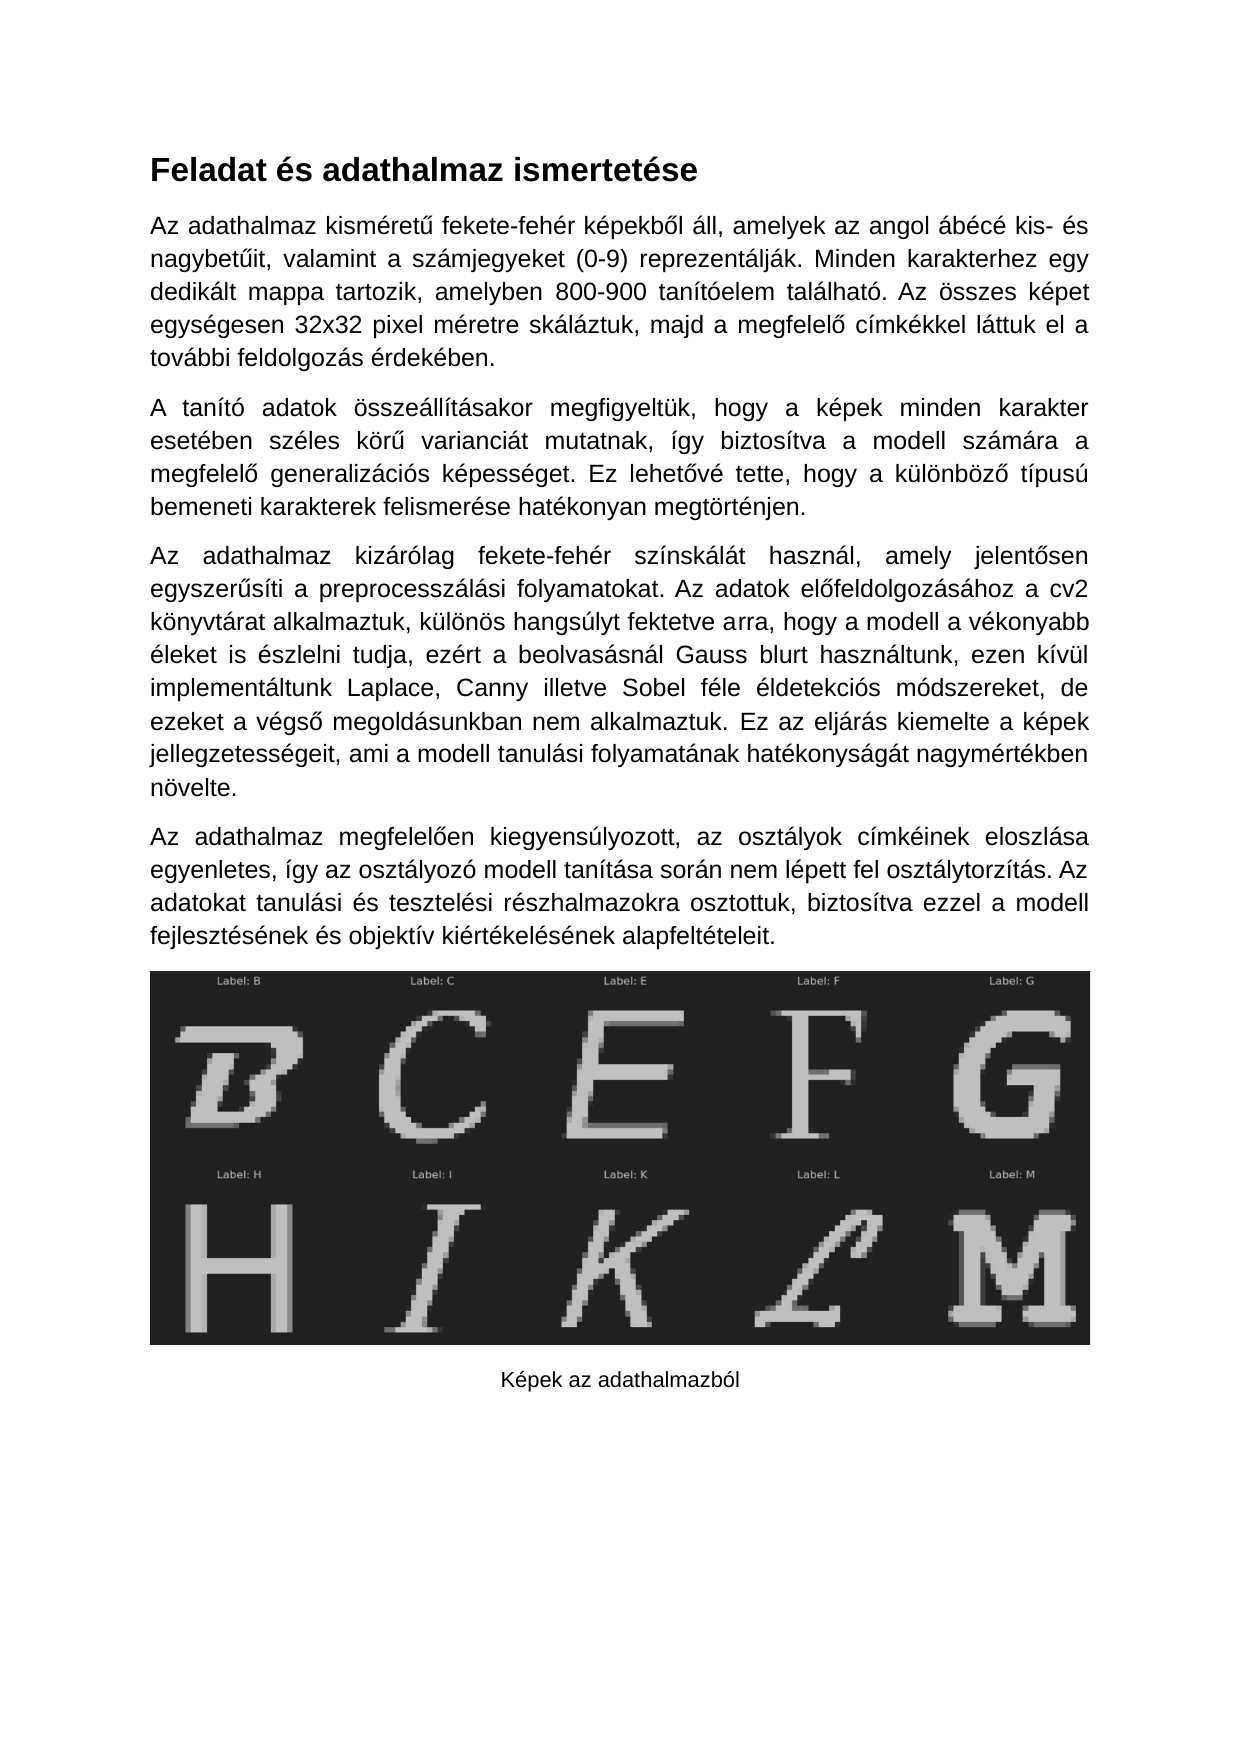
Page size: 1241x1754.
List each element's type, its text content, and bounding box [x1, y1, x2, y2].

text Az adathalmaz kisméretű fekete-fehér képekből áll, amelyek az angol ábécé kis- és nagybetűit, valamint a számjegyeket (0-9) reprezentálják. Minden karakterhez egy dedikált mappa tartozik, amelyben 800-900 tanítóelem található. Az összes képet egységesen 32x32 pixel méretre skáláztuk, majd a megfelelő címkékkel láttuk el a további feldolgozás érdekében. [150, 211, 1090, 372]
text Az adathalmaz kizárólag fekete-fehér színskálát használ, amely jelentősen egyszerűsíti a preprocesszálási folyamatokat. Az adatok előfeldolgozásához a cv2 könyvtárat alkalmaztuk, különös hangsúlyt fektetve arra, hogy a modell a vékonyabb éleket is észlelni tudja, ezért a beolvasásnál Gauss blurt használtunk, ezen kívül implementáltunk Laplace, Canny illetve Sobel féle éldetekciós módszereket, de ezeket a végső megoldásunkban nem alkalmaztuk. Ez az eljárás kiemelte a képek jellegzetességeit, ami a modell tanulási folyamatának hatékonyságát nagymértékben növelte. [150, 541, 1090, 801]
text Képek az adathalmazból [150, 1367, 1090, 1392]
text A tanító adatok összeállításakor megfigyeltük, hogy a képek minden karakter esetében széles körű varianciát mutatnak, így biztosítva a modell számára a megfelelő generalizációs képességet. Ez lehetővé tette, hogy a különböző típusú bemeneti karakterek felismerése hatékonyan megtörténjen. [150, 393, 1090, 520]
text Az adathalmaz megfelelően kiegyensúlyozott, az osztályok címkéinek eloszlása egyenletes, így az osztályozó modell tanítása során nem lépett fel osztálytorzítás. Az adatokat tanulási és tesztelési részhalmazokra osztottuk, biztosítva ezzel a modell fejlesztésének és objektív kiértékelésének alapfeltételeit. [150, 822, 1090, 950]
picture [150, 971, 1091, 1345]
text Feladat és adathalmaz ismertetése [150, 150, 1090, 188]
